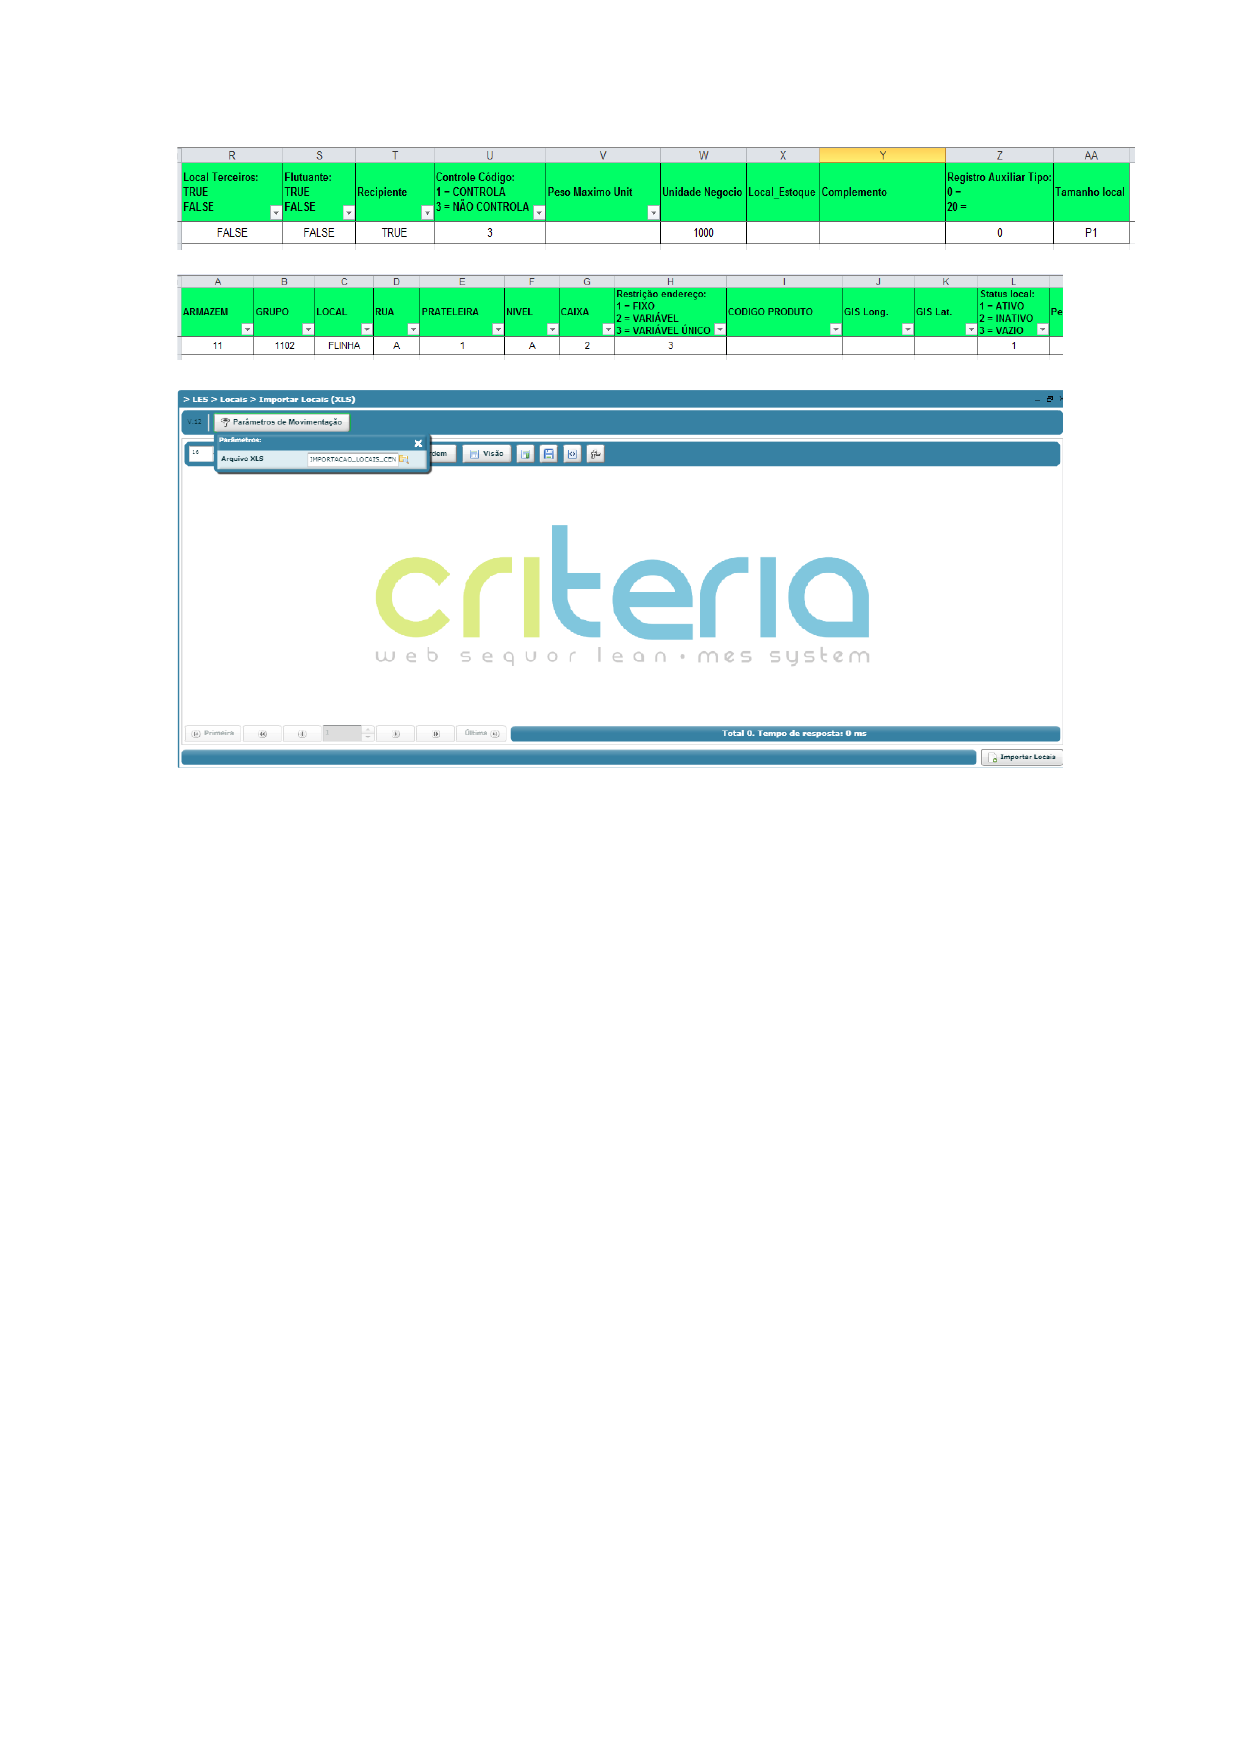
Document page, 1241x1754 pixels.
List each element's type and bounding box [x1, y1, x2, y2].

picture [177, 384, 1063, 768]
picture [177, 147, 1135, 250]
picture [177, 274, 1063, 360]
